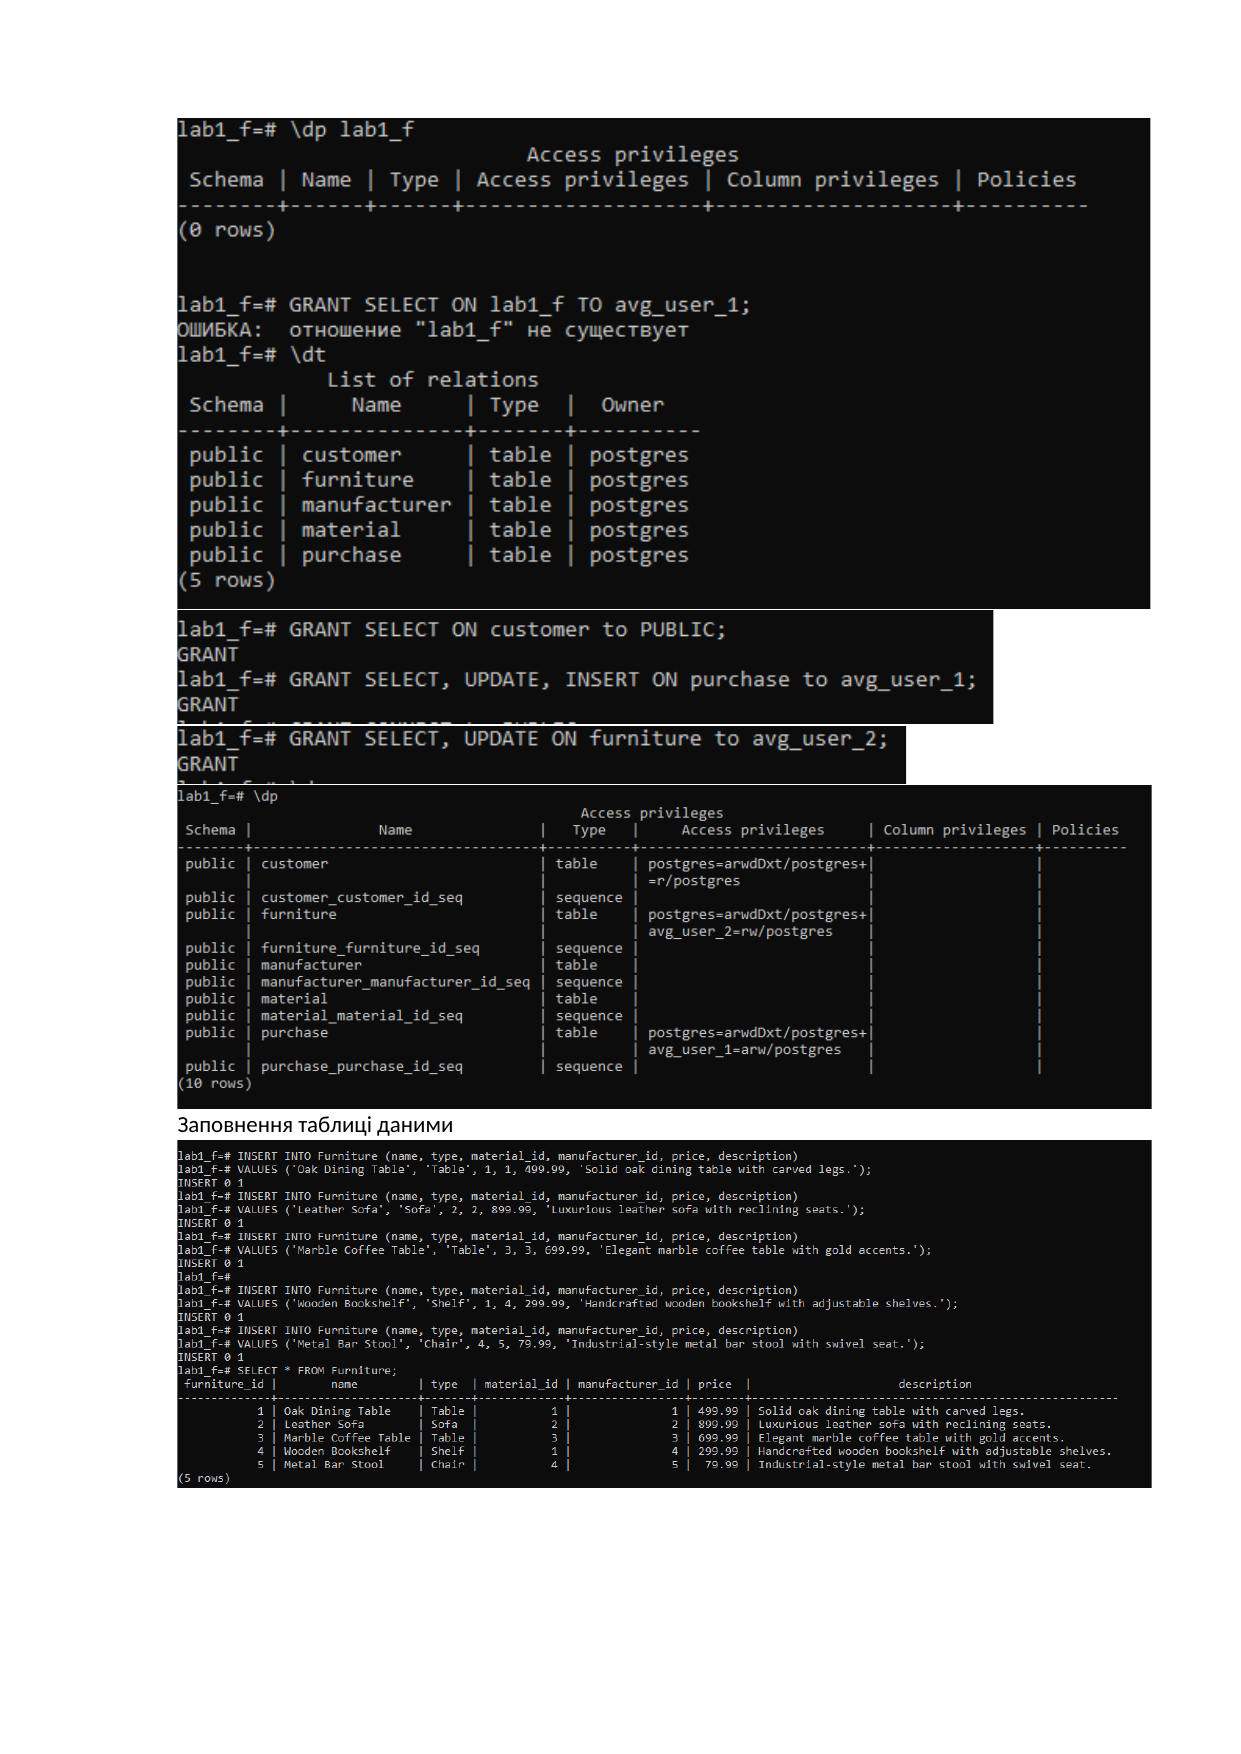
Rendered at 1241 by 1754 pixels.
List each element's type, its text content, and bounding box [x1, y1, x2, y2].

text Заповнення таблиці даними [177, 1110, 1152, 1138]
picture [177, 1140, 1152, 1488]
picture [177, 726, 907, 784]
picture [177, 118, 1151, 609]
picture [177, 610, 994, 724]
picture [177, 785, 1152, 1109]
